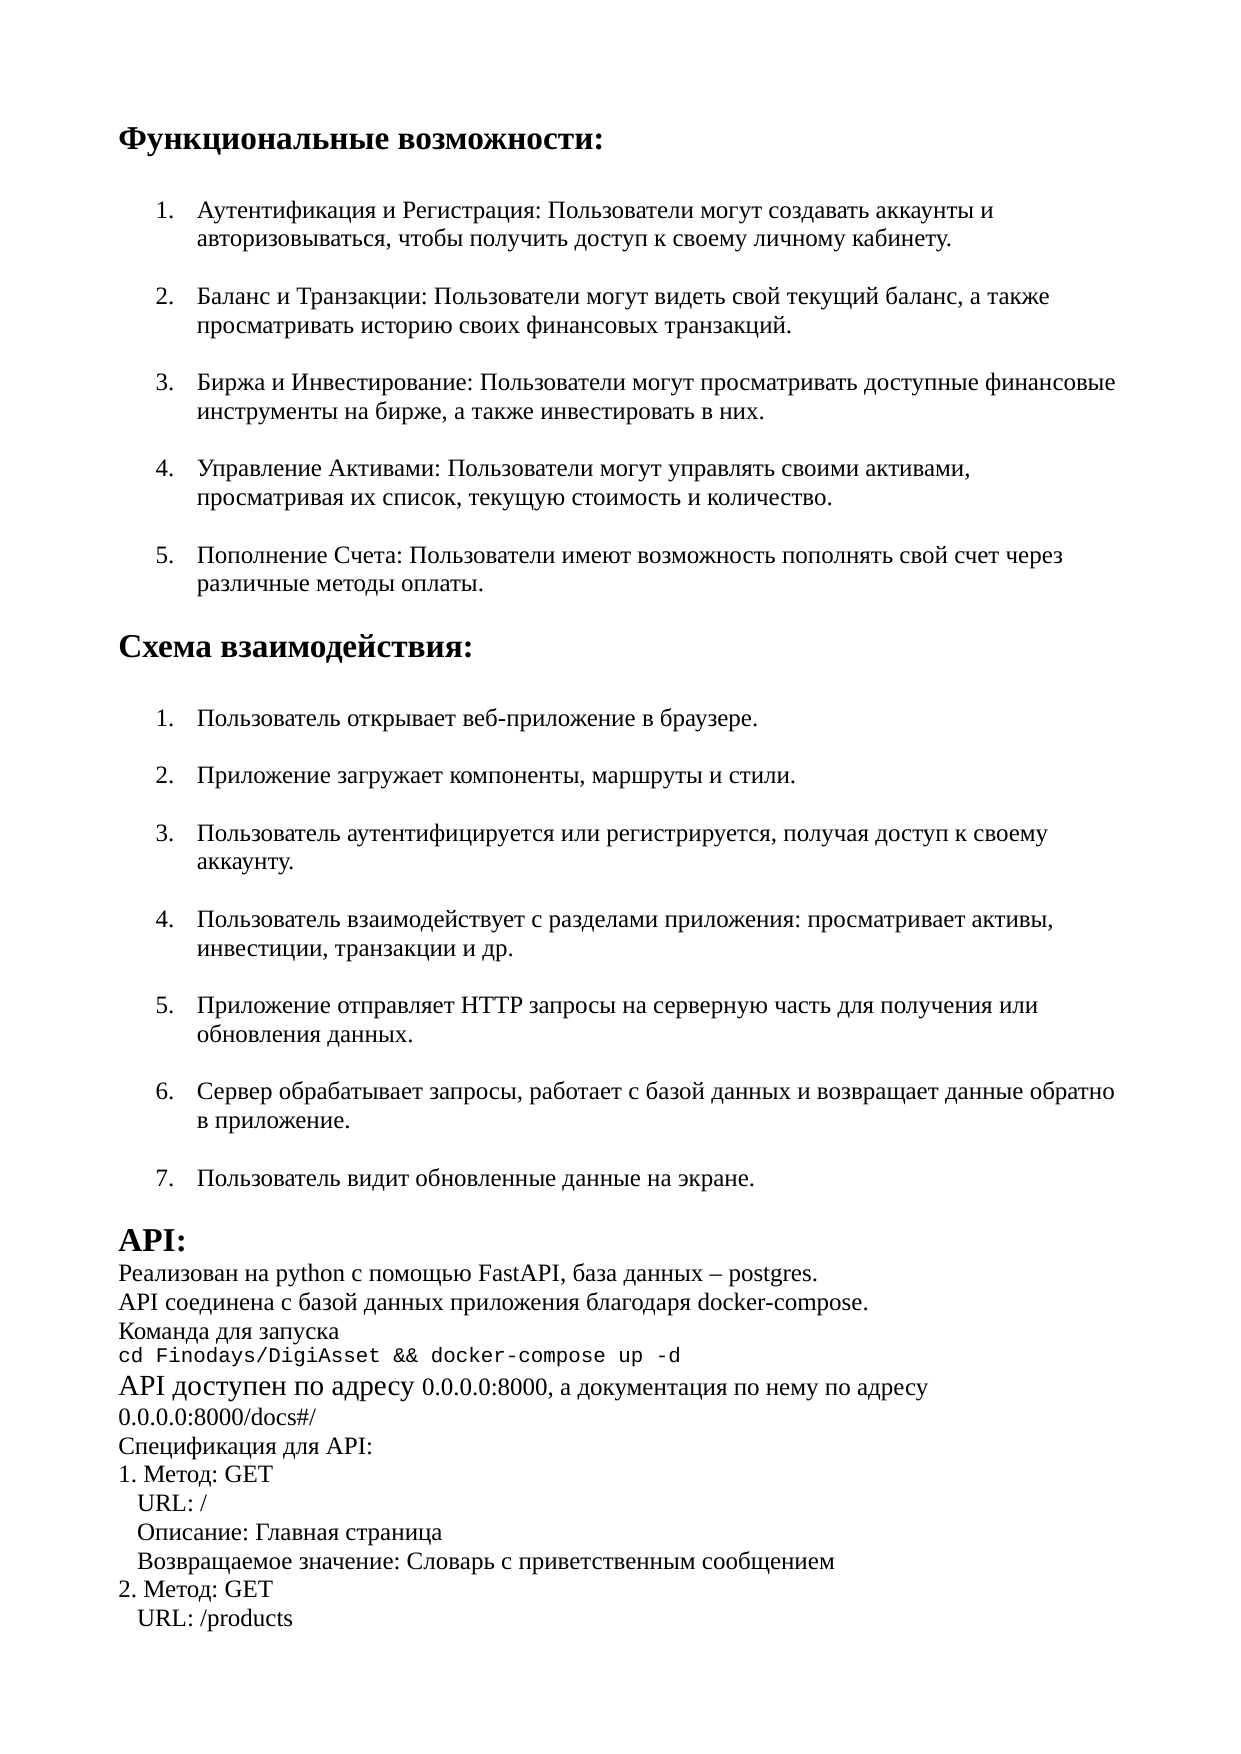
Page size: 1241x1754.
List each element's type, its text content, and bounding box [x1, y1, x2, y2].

list Пользователь видит обновленные данные на экране. [155, 1163, 1122, 1191]
text Функциональные возможности: [118, 118, 1122, 156]
list Сервер обрабатывает запросы, работает с базой данных и возвращает данные обратно в приложение. [155, 1076, 1122, 1134]
text URL: / [118, 1488, 1122, 1517]
list Пользователь открывает веб-приложение в браузере. [155, 703, 1122, 731]
text Возвращаемое значение: Словарь с приветственным сообщением [118, 1546, 1122, 1574]
list Биржа и Инвестирование: Пользователи могут просматривать доступные финансовые инструменты на бирже, а также инвестировать в них. [155, 367, 1122, 425]
text 2. Метод: GET [118, 1574, 1122, 1603]
list Пополнение Счета: Пользователи имеют возможность пополнять свой счет через различные методы оплаты. [155, 540, 1122, 597]
text URL: /products [118, 1603, 1122, 1632]
list Баланс и Транзакции: Пользователи могут видеть свой текущий баланс, а также просматривать историю своих финансовых транзакций. [155, 281, 1122, 338]
text Описание: Главная страница [118, 1517, 1122, 1546]
text Реализован на python с помощью FastAPI, база данных – postgres. [118, 1258, 1122, 1287]
text API: [118, 1220, 1122, 1258]
text cd Finodays/DigiAsset && docker-compose up -d [118, 1345, 1122, 1368]
list Пользователь взаимодействует с разделами приложения: просматривает активы, инвестиции, транзакции и др. [155, 904, 1122, 961]
list Управление Активами: Пользователи могут управлять своими активами, просматривая их список, текущую стоимость и количество. [155, 453, 1122, 511]
text API доступен по адресу 0.0.0.0:8000, а документация по нему по адресу 0.0.0.0:8000/docs#/ [118, 1368, 1122, 1431]
list Аутентификация и Регистрация: Пользователи могут создавать аккаунты и авторизовываться, чтобы получить доступ к своему личному кабинету. [155, 195, 1122, 252]
list Приложение загружает компоненты, маршруты и стили. [155, 760, 1122, 789]
list Приложение отправляет HTTP запросы на серверную часть для получения или обновления данных. [155, 990, 1122, 1048]
text Спецификация для API: [118, 1431, 1122, 1459]
text Команда для запуска [118, 1316, 1122, 1345]
text 1. Метод: GET [118, 1459, 1122, 1488]
list Пользователь аутентифицируется или регистрируется, получая доступ к своему аккаунту. [155, 818, 1122, 875]
text API соединена с базой данных приложения благодаря docker-compose. [118, 1287, 1122, 1316]
text Схема взаимодействия: [118, 626, 1122, 664]
